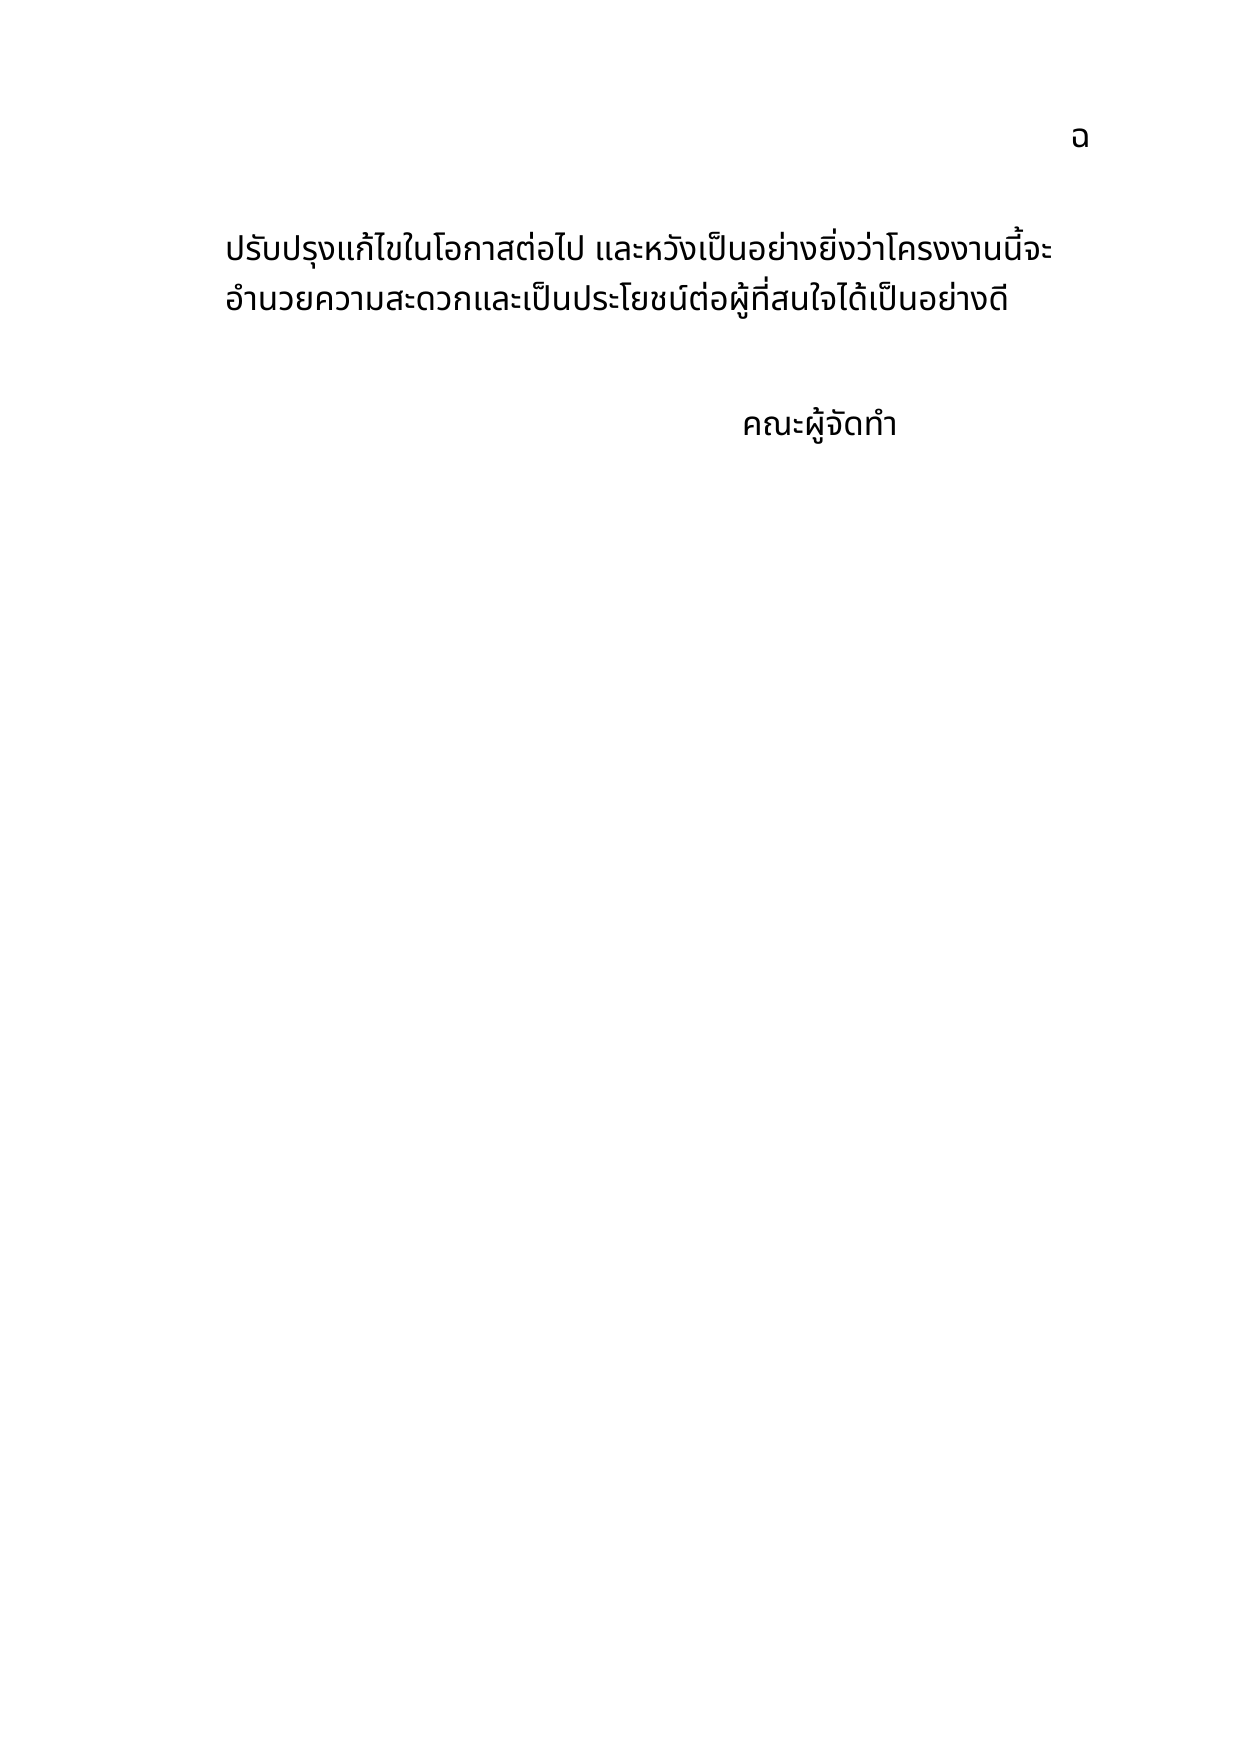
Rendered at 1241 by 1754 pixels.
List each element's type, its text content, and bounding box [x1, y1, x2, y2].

text คณะผู้จัดทำ [225, 400, 1090, 450]
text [225, 225, 1090, 326]
